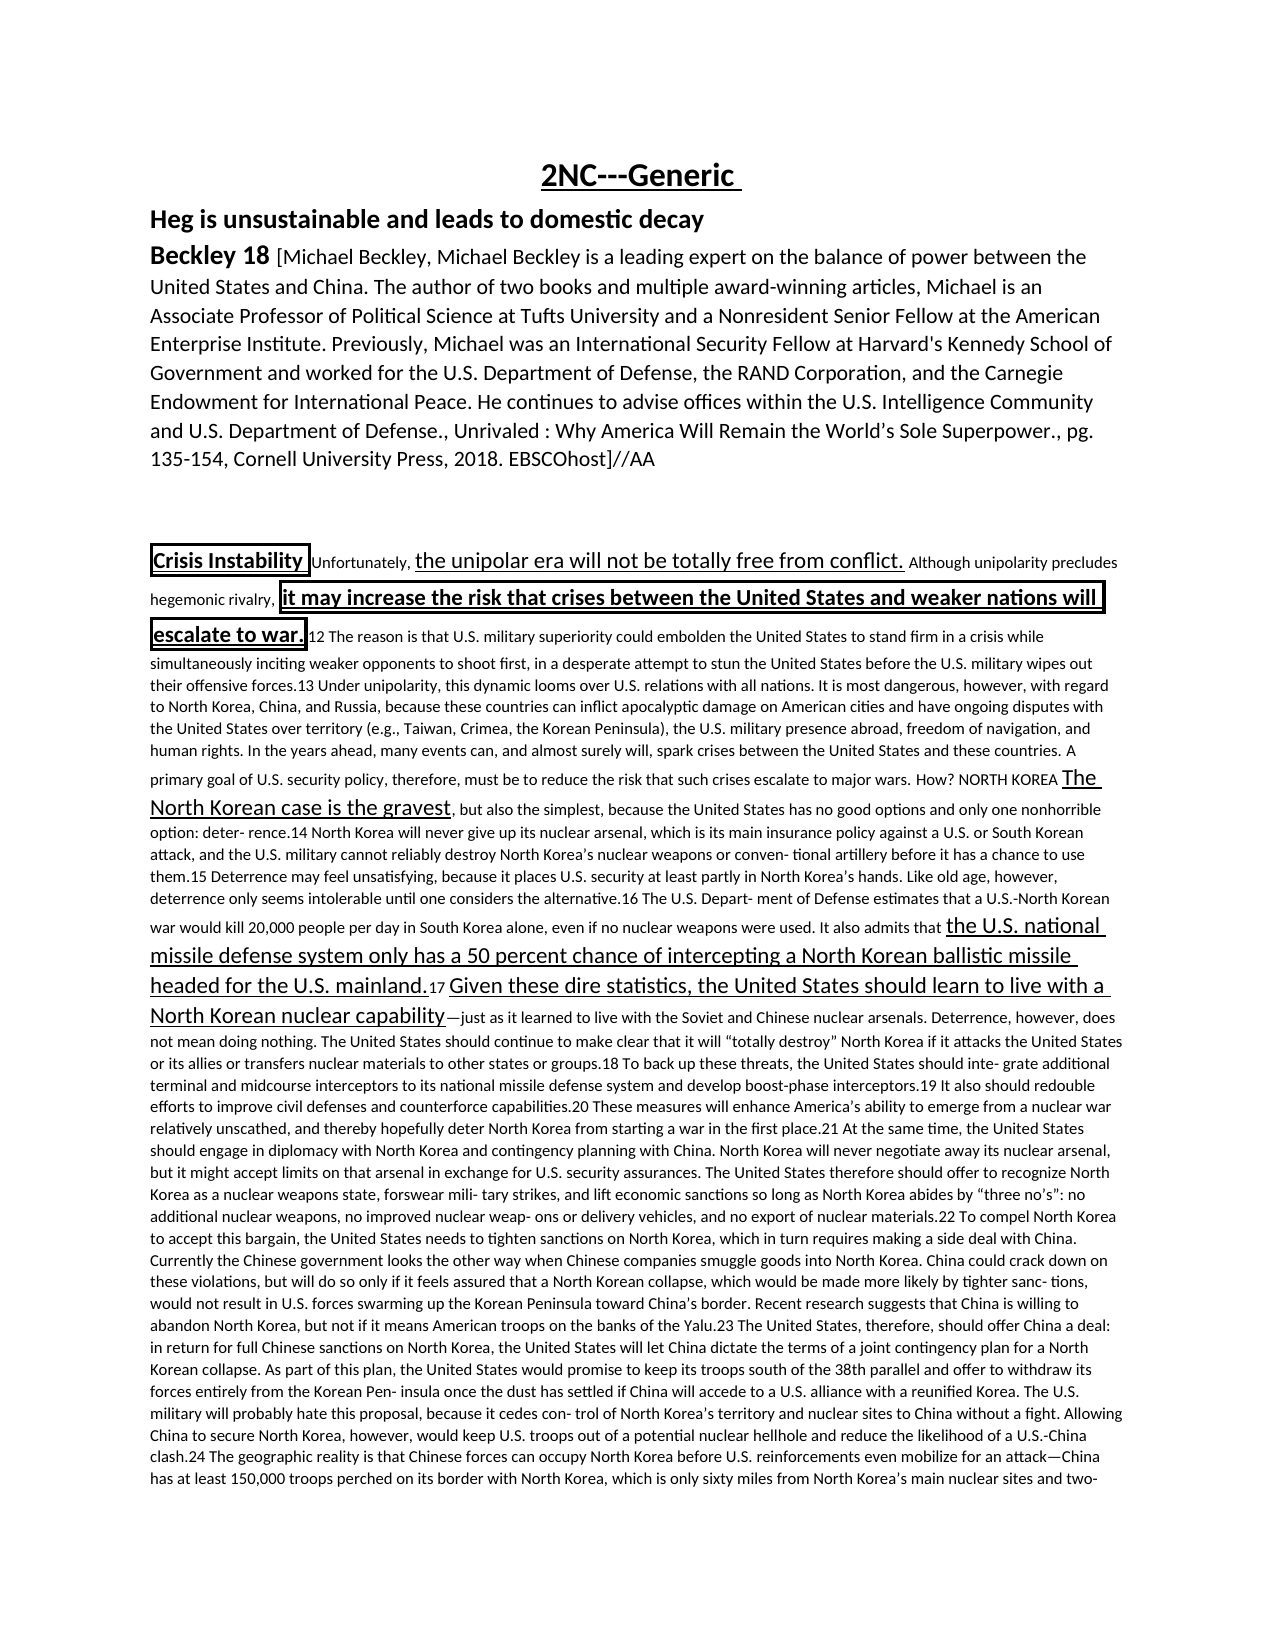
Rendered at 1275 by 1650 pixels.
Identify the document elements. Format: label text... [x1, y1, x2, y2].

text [150, 543, 1125, 1489]
subtitle 2NC---Generic [150, 154, 1125, 195]
text Beckley 18 [Michael Beckley, Michael Beckley is a leading expert on the balance of power between the United States and China. The author of two books and multiple award-winning articles, Michael is an Associate Professor of Political Science at Tufts University and a Nonresident Senior Fellow at the American Enterprise Institute. Previously, Michael was an International Security Fellow at Harvard's Kennedy School of Government and worked for the U.S. Department of Defense, the RAND Corporation, and the Carnegie Endowment for International Peace. He continues to advise offices within the U.S. Intelligence Community and U.S. Department of Defense., Unrivaled : Why America Will Remain the World’s Sole Superpower., pg. 135-154, Cornell University Press, 2018. EBSCOhost]//AA [150, 238, 1125, 472]
text Heg is unsustainable and leads to domestic decay [150, 202, 1125, 235]
